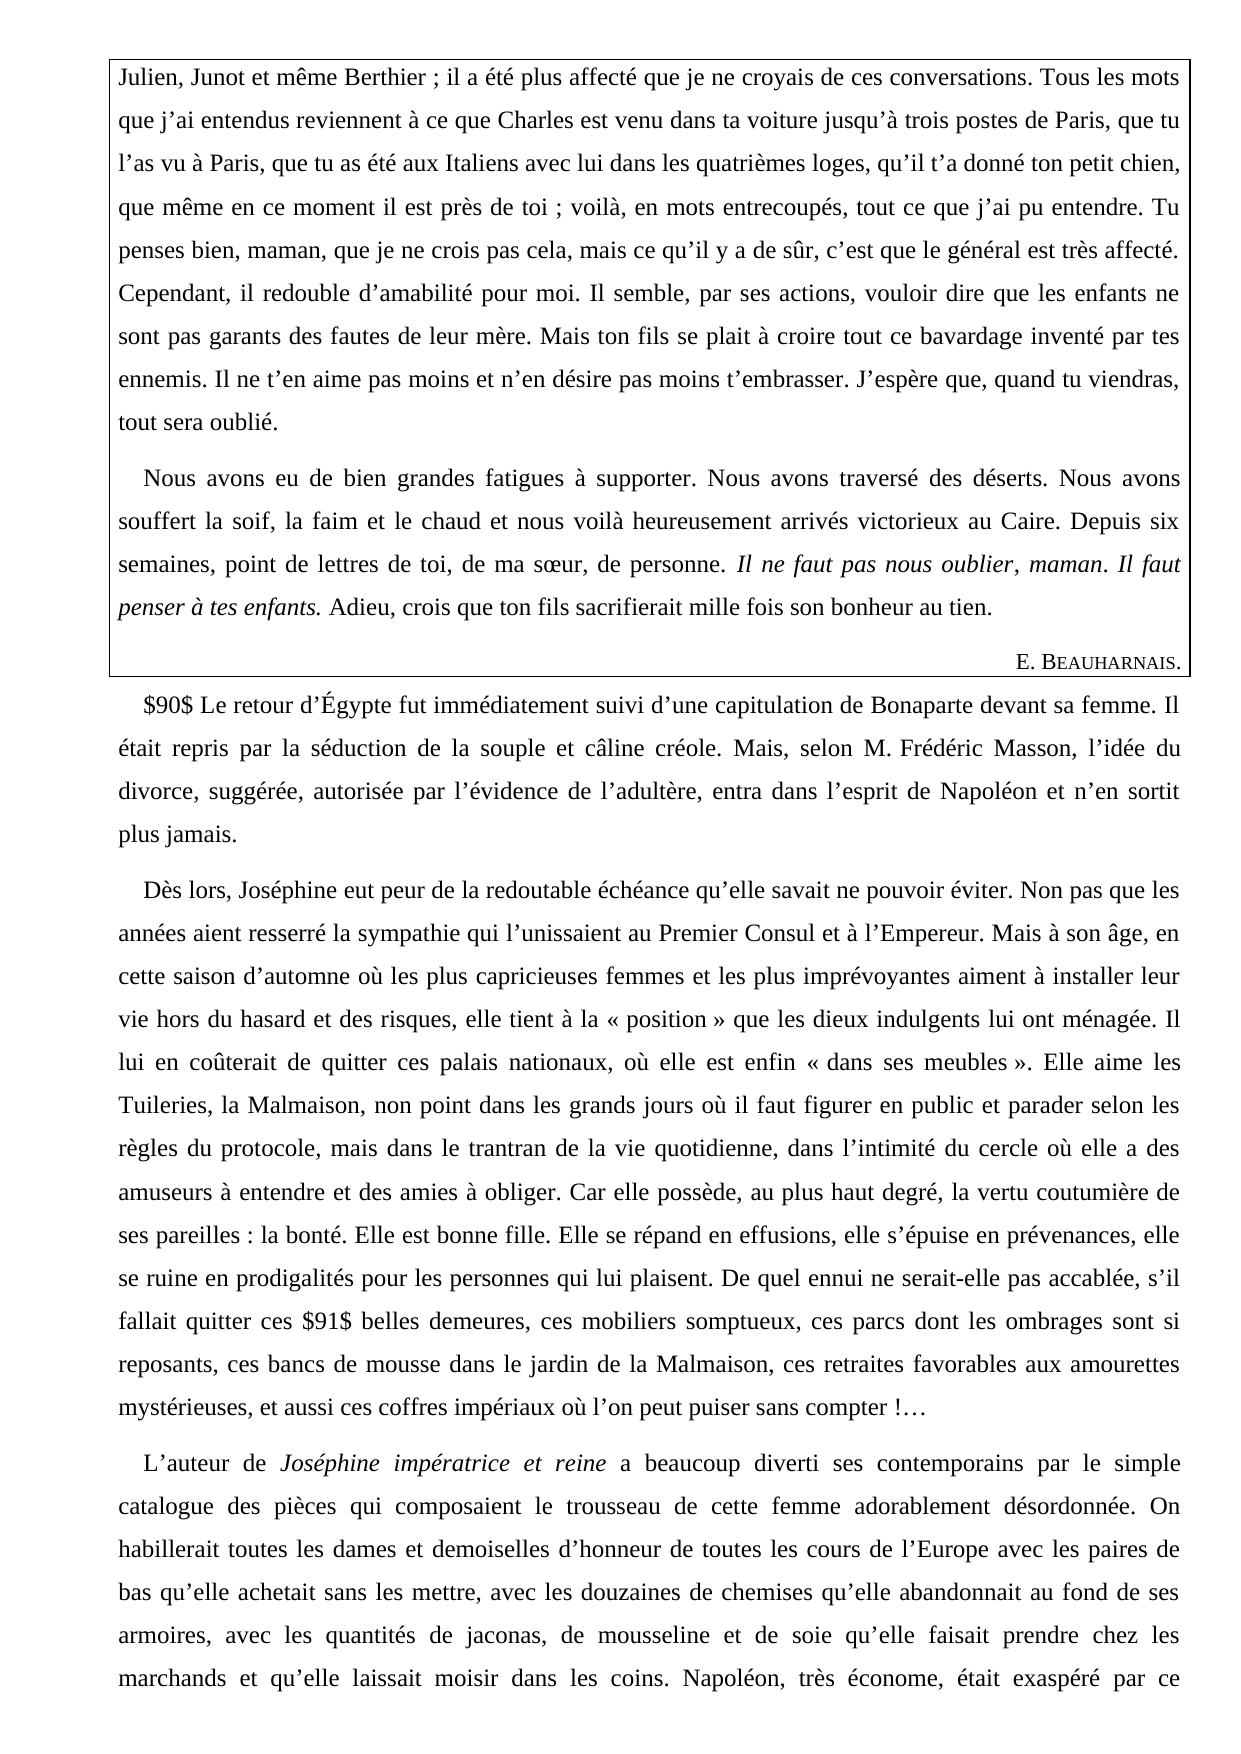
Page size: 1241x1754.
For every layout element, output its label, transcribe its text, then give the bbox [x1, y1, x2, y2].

text Dès lors, Joséphine eut peur de la redoutable échéance qu’elle savait ne pouvoir éviter. Non pas que les années aient resserré la sympathie qui l’unissaient au Premier Consul et à l’Empereur. Mais à son âge, en cette saison d’automne où les plus capricieuses femmes et les plus imprévoyantes aiment à installer leur vie hors du hasard et des risques, elle tient à la « position » que les dieux indulgents lui ont ménagée. Il lui en coûterait de quitter ces palais nationaux, où elle est enfin « dans ses meubles ». Elle aime les Tuileries, la Malmaison, non point dans les grands jours où il faut figurer en public et parader selon les règles du protocole, mais dans le trantran de la vie quotidienne, dans l’intimité du cercle où elle a des amuseurs à entendre et des amies à obliger. Car elle possède, au plus haut degré, la vertu coutumière de ses pareilles : la bonté. Elle est bonne fille. Elle se répand en effusions, elle s’épuise en prévenances, elle se ruine en prodigalités pour les personnes qui lui plaisent. De quel ennui ne serait-elle pas accablée, s’il fallait quitter ces $91$ belles demeures, ces mobiliers somptueux, ces parcs dont les ombrages sont si reposants, ces bancs de mousse dans le jardin de la Malmaison, ces retraites favorables aux amourettes mystérieuses, et aussi ces coffres impériaux où l’on peut puiser sans compter !… [118, 875, 1181, 1421]
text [118, 1448, 1181, 1692]
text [110, 60, 1189, 436]
text Nous avons eu de bien grandes fatigues à supporter. Nous avons traversé des déserts. Nous avons souffert la soif, la faim et le chaud et nous voilà heureusement arrivés victorieux au Caire. Depuis six semaines, point de lettres de toi, de ma sœur, de personne. Il ne faut pas nous oublier, maman. Il faut penser à tes enfants. Adieu, crois que ton fils sacrifierait mille fois son bonheur au tien. [110, 460, 1189, 621]
text $90$ Le retour d’Égypte fut immédiatement suivi d’une capitulation de Bonaparte devant sa femme. Il était repris par la séduction de la souple et câline créole. Mais, selon M. Frédéric Masson, l’idée du divorce, suggérée, autorisée par l’évidence de l’adultère, entra dans l’esprit de Napoléon et n’en sortit plus jamais. [118, 690, 1181, 848]
text E. Beauharnais. [110, 645, 1189, 676]
